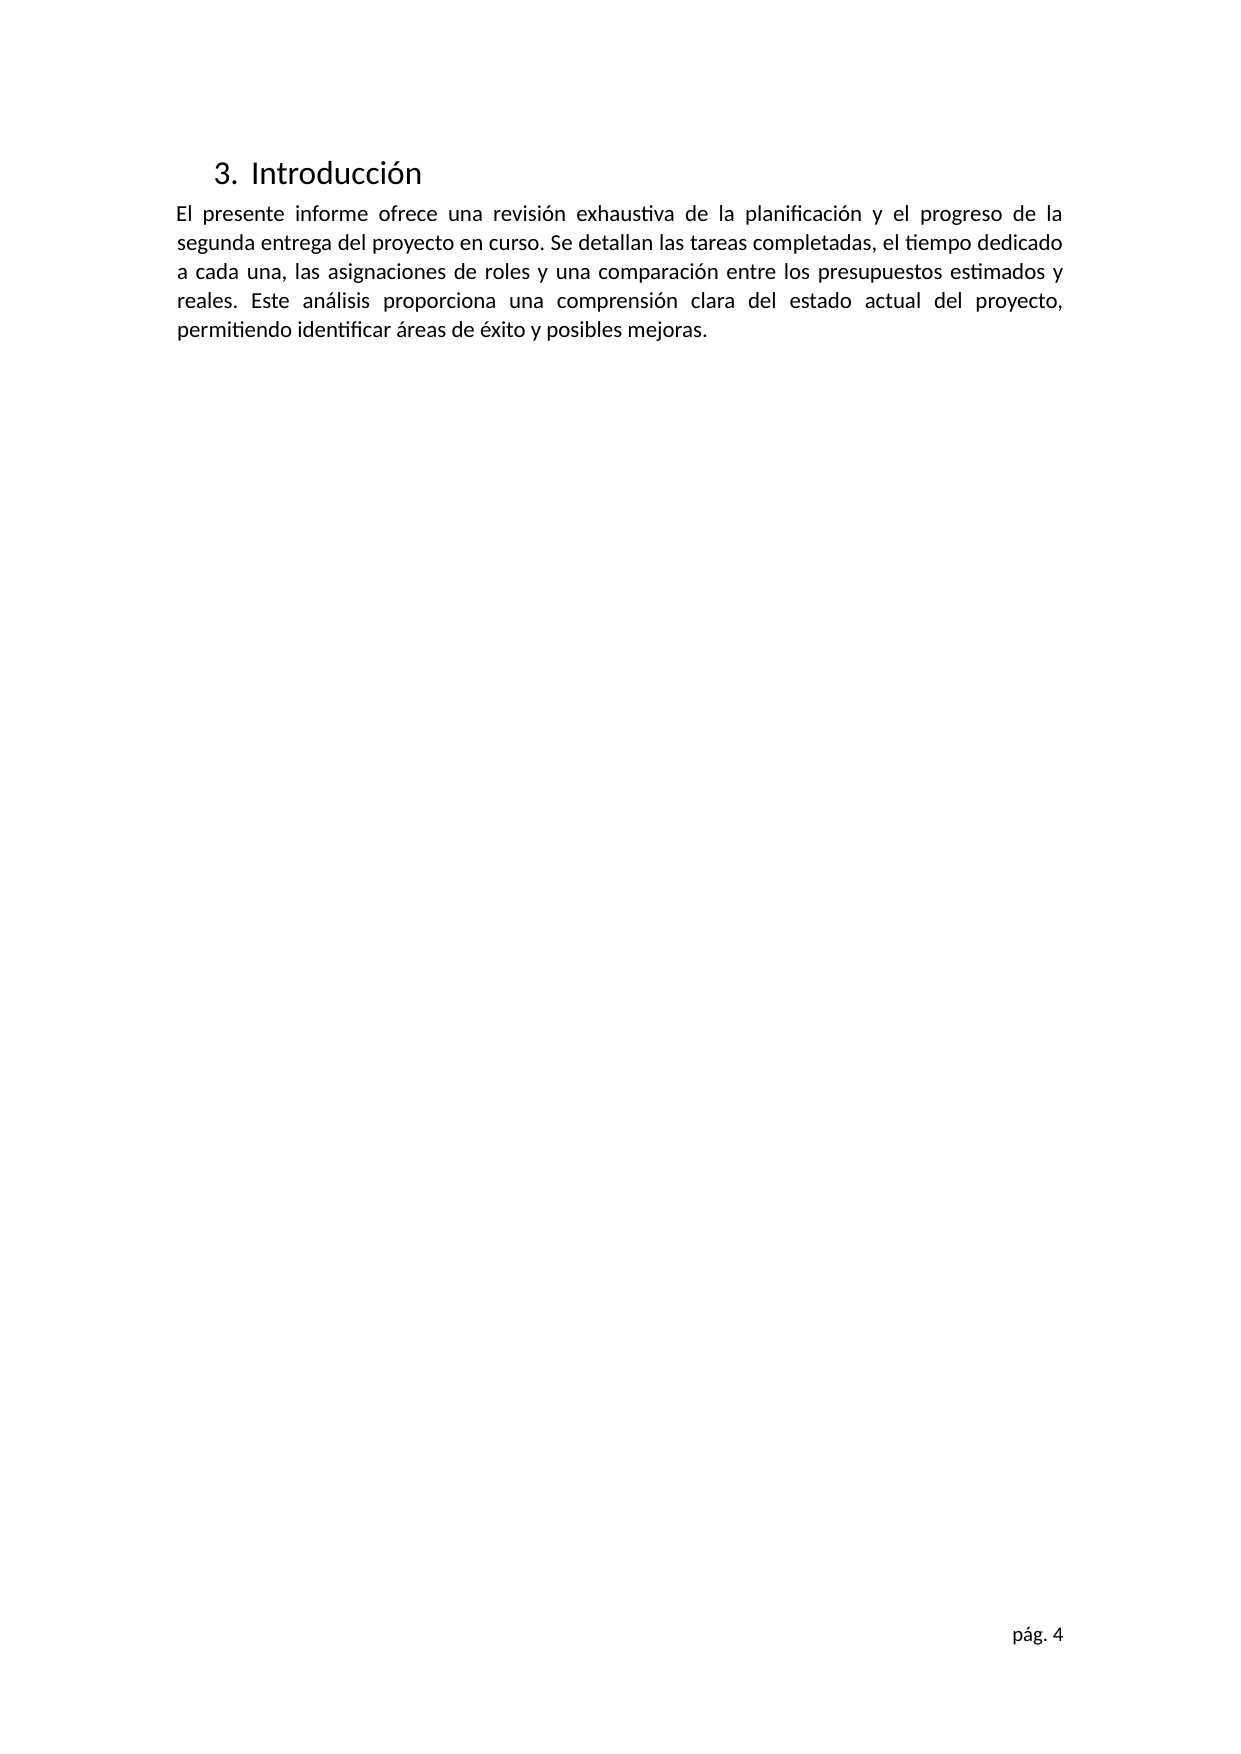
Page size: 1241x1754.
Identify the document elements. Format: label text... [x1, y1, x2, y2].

text El presente informe ofrece una revisión exhaustiva de la planificación y el progreso de la segunda entrega del proyecto en curso. Se detallan las tareas completadas, el tiempo dedicado a cada una, las asignaciones de roles y una comparación entre los presupuestos estimados y reales. Este análisis proporciona una comprensión clara del estado actual del proyecto, permitiendo identificar áreas de éxito y posibles mejoras. [176, 199, 1065, 343]
subtitle Introducción [213, 152, 1068, 193]
